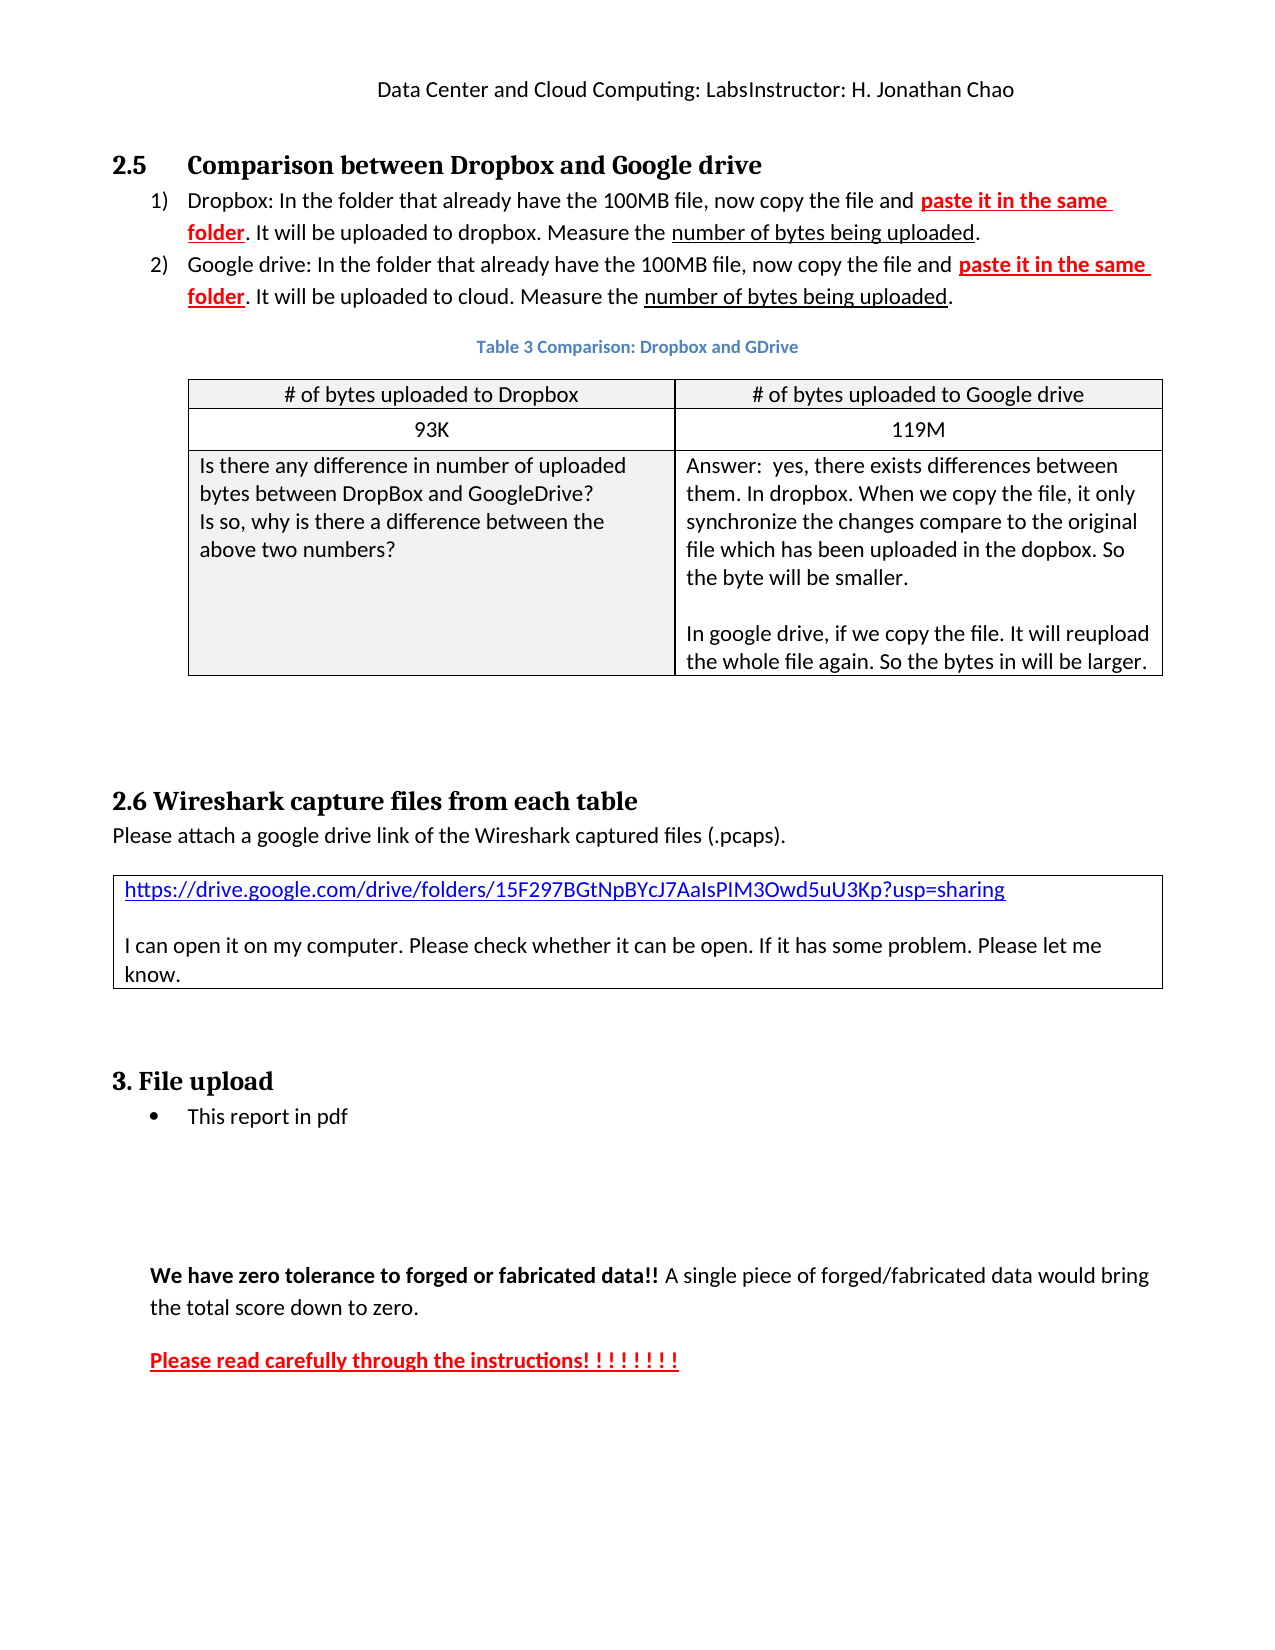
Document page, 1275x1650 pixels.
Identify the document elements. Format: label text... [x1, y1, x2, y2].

text Please attach a google drive link of the Wireshark captured files (.pcaps). [112, 822, 1162, 849]
subtitle 2.6 Wireshark capture files from each table [112, 786, 1162, 817]
list This report in pdf [150, 1102, 1162, 1130]
subtitle 3. File upload [112, 1066, 1162, 1097]
text Please read carefully through the instructions! ! ! ! ! ! ! ! [150, 1346, 1162, 1374]
subtitle Comparison between Dropbox and Google drive [112, 150, 1162, 181]
table_cell Is there any difference in number of uploaded bytes between DropBox and GoogleDrive? Is so, why is there a difference between the above two numbers? [189, 451, 674, 675]
list Google drive: In the folder that already have the 100MB file, now copy the file and paste it in the same folder. It will be uploaded to cloud. Measure the number of bytes being uploaded. [150, 250, 1162, 310]
table_cell Answer: yes, there exists differences between them. In dropbox. When we copy the file, it only synchronize the changes compare to the original file which has been uploaded in the dopbox. So the byte will be smaller. In google drive, if we copy the file. It will reupload the whole file again. So the bytes in will be larger. [676, 451, 1162, 675]
table_header # of bytes uploaded to Google drive [676, 380, 1162, 408]
table_cell 119M [676, 409, 1162, 450]
table_header https://drive.google.com/drive/folders/15F297BGtNpBYcJ7AaIsPIM3Owd5uU3Kp?usp=sharing I can open it on my computer. Please check whether it can be open. If it has some problem. Please let me know. [114, 876, 1162, 988]
list Dropbox: In the folder that already have the 100MB file, now copy the file and paste it in the same folder. It will be uploaded to dropbox. Measure the number of bytes being uploaded. [150, 186, 1162, 246]
text We have zero tolerance to forged or fabricated data!! A single piece of forged/fabricated data would bring the total score down to zero. [150, 1261, 1162, 1321]
table_cell 93K [189, 409, 674, 450]
table_header # of bytes uploaded to Dropbox [189, 380, 674, 408]
